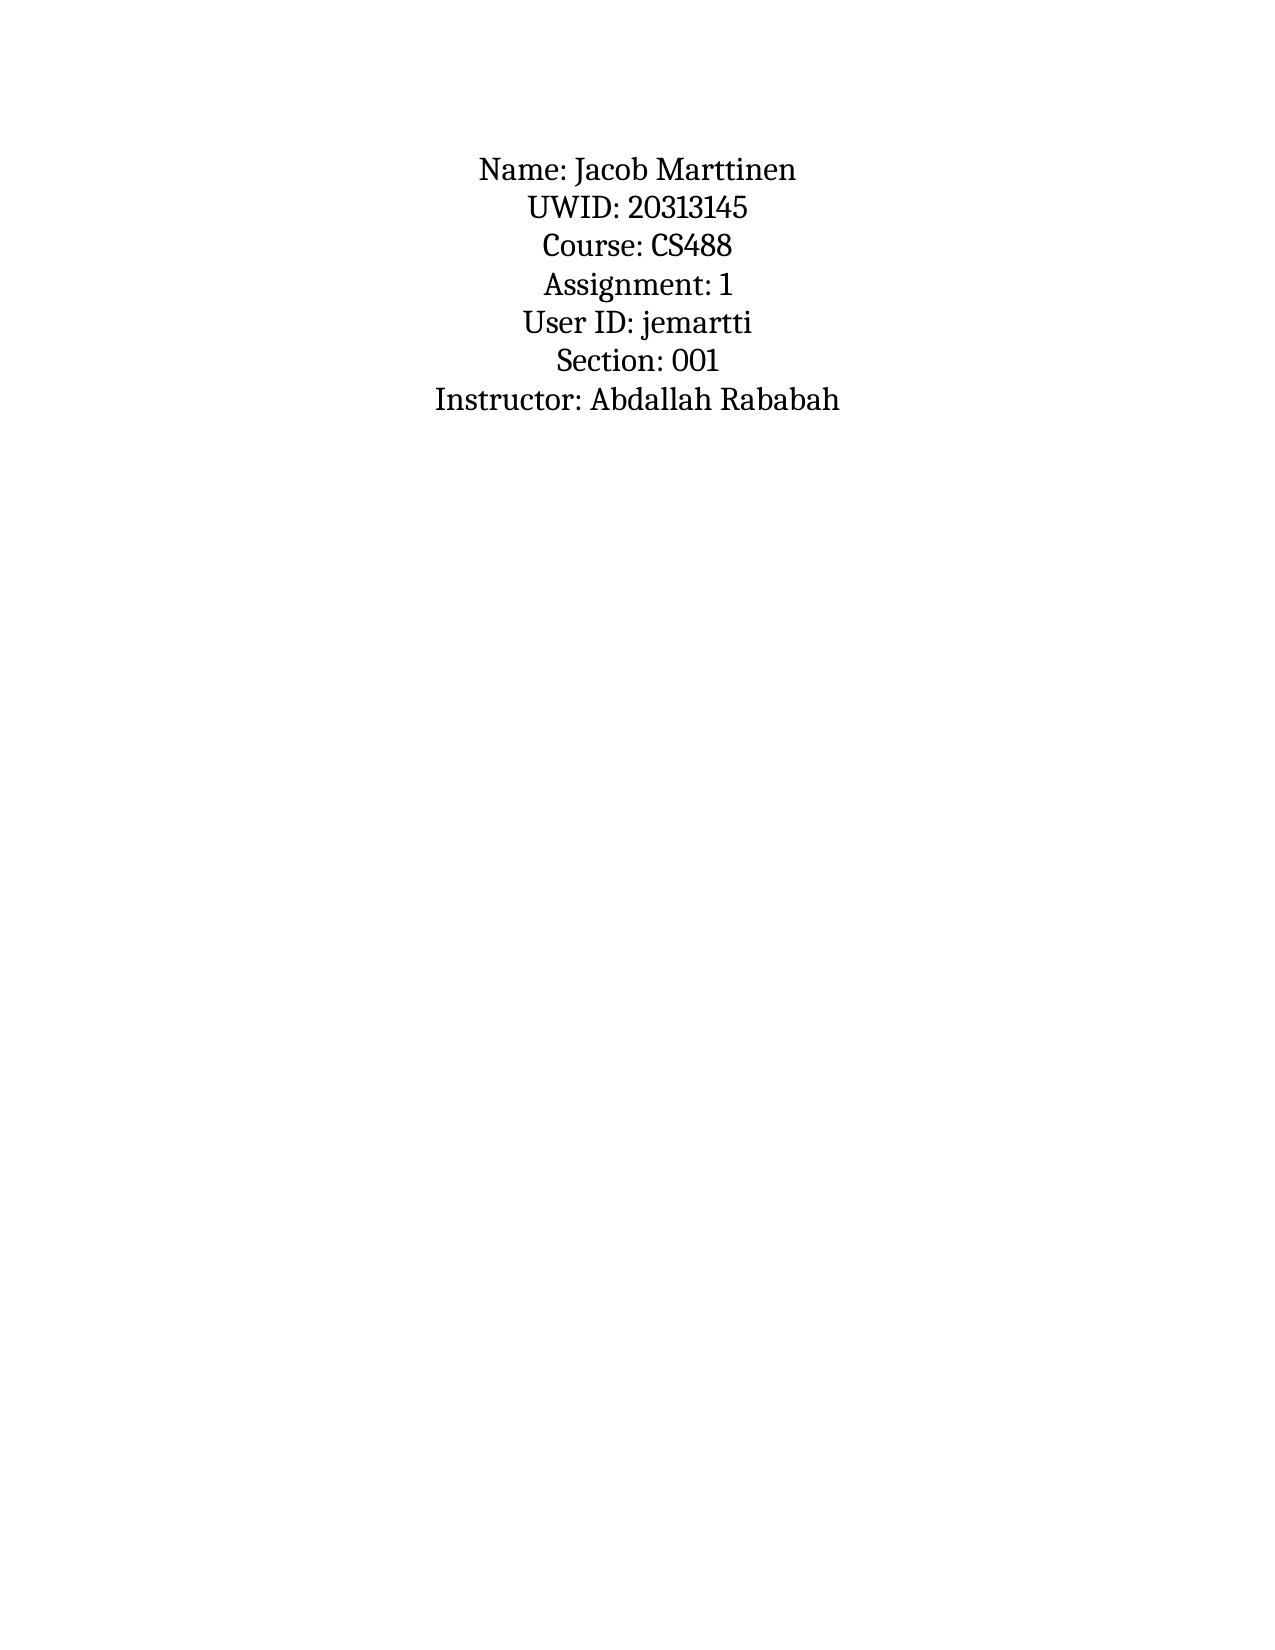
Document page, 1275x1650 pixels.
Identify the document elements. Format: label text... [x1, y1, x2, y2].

text User ID: jemartti [187, 303, 1087, 342]
text UWID: 20313145 [187, 188, 1087, 227]
text Name: Jacob Marttinen [187, 150, 1087, 188]
text Instructor: Abdallah Rababah [187, 380, 1087, 418]
text Section: 001 [187, 342, 1087, 380]
text Assignment: 1 [187, 265, 1087, 303]
text Course: CS488 [187, 227, 1087, 265]
